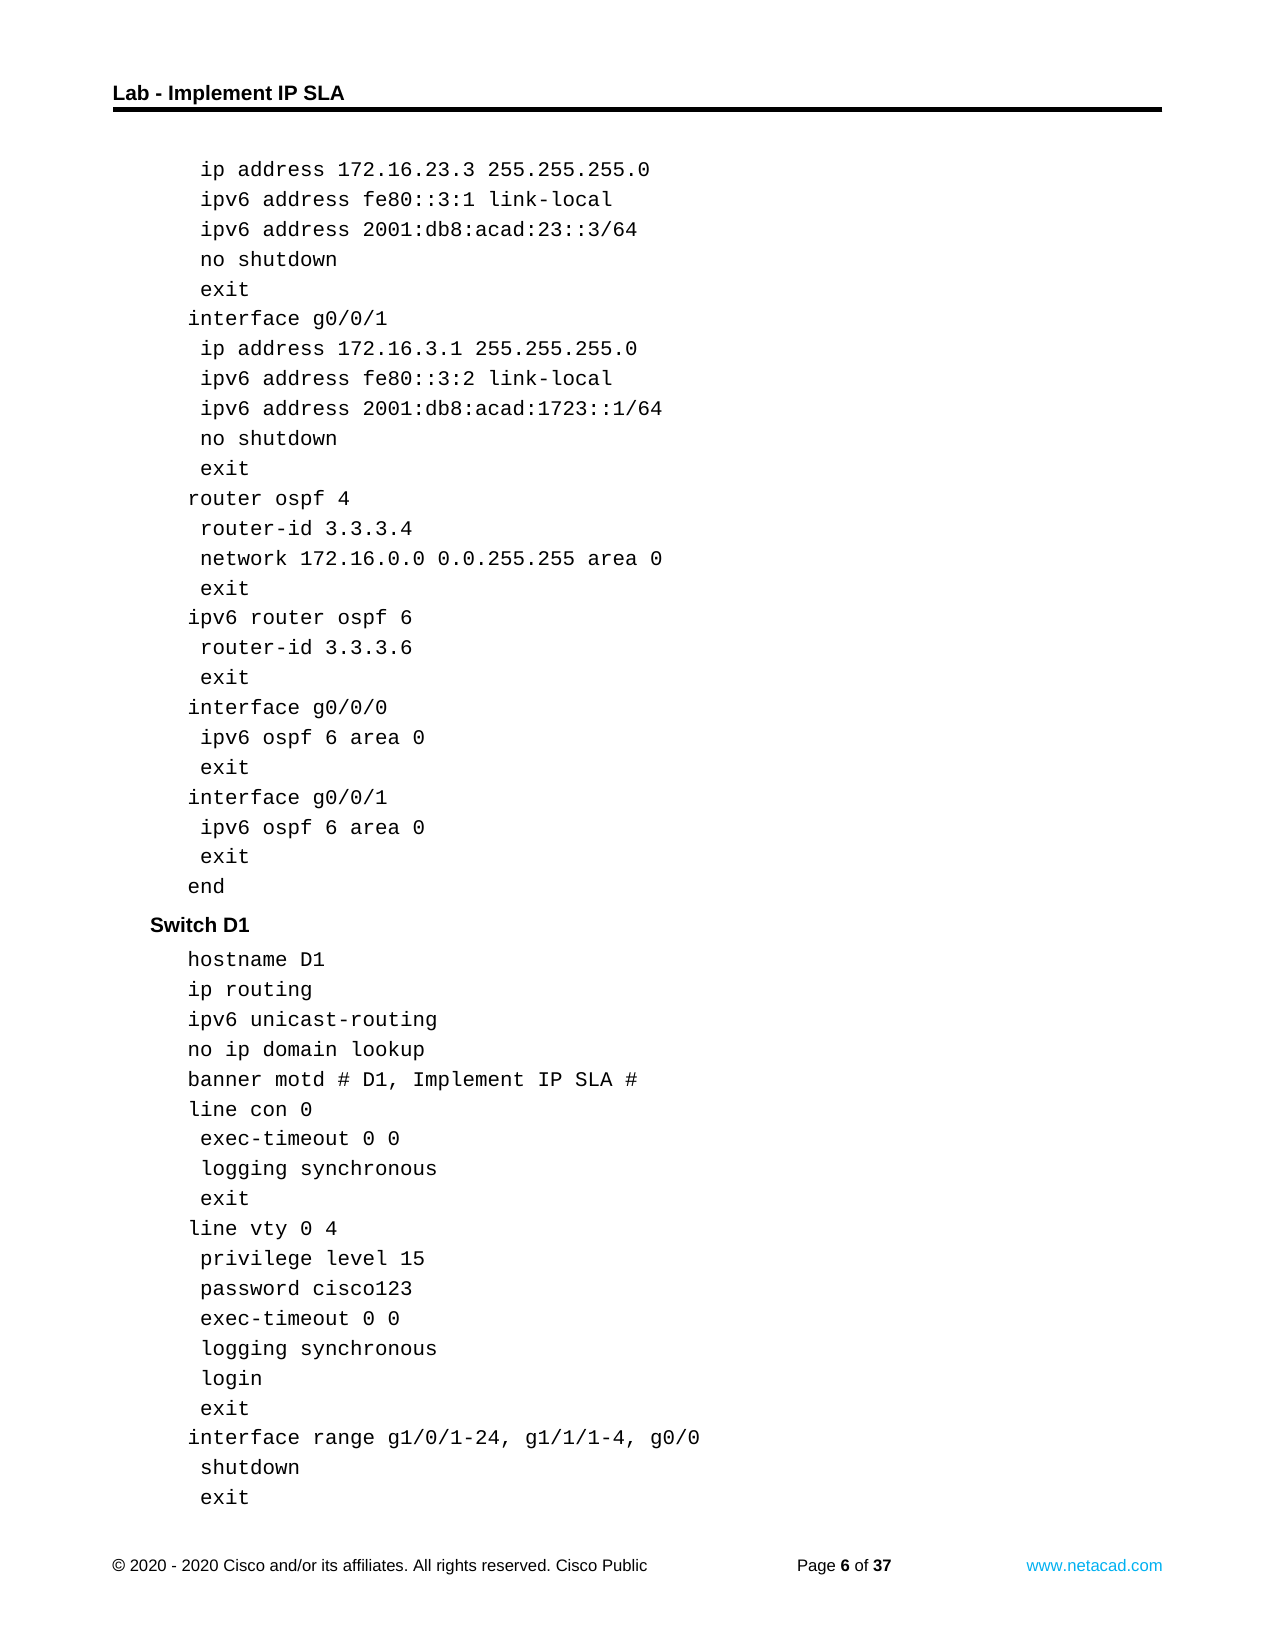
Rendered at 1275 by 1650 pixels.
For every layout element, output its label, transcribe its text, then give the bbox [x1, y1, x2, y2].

text exit [187, 458, 1162, 482]
text exit [187, 1188, 1162, 1212]
text exec-timeout 0 0 [187, 1128, 1162, 1152]
text ipv6 address fe80::3:1 link-local [187, 189, 1162, 212]
text exit [187, 847, 1162, 870]
text login [187, 1368, 1162, 1391]
text exec-timeout 0 0 [187, 1308, 1162, 1331]
text exit [187, 757, 1162, 781]
text ipv6 address fe80::3:2 link-local [187, 368, 1162, 392]
text no ip domain lookup [187, 1039, 1162, 1062]
text ipv6 address 2001:db8:acad:1723::1/64 [187, 398, 1162, 422]
text ip address 172.16.23.3 255.255.255.0 [187, 159, 1162, 183]
text exit [187, 1487, 1162, 1511]
text ipv6 ospf 6 area 0 [187, 727, 1162, 751]
text router-id 3.3.3.4 [187, 518, 1162, 541]
text interface g0/0/1 [187, 308, 1162, 332]
text exit [187, 577, 1162, 601]
text exit [187, 667, 1162, 691]
text no shutdown [187, 428, 1162, 452]
text ipv6 router ospf 6 [187, 607, 1162, 631]
text router-id 3.3.3.6 [187, 637, 1162, 661]
text router ospf 4 [187, 488, 1162, 511]
text interface g0/0/1 [187, 787, 1162, 810]
text network 172.16.0.0 0.0.255.255 area 0 [187, 548, 1162, 571]
text no shutdown [187, 249, 1162, 272]
text password cisco123 [187, 1278, 1162, 1302]
text privilege level 15 [187, 1248, 1162, 1272]
text ipv6 address 2001:db8:acad:23::3/64 [187, 219, 1162, 242]
text logging synchronous [187, 1158, 1162, 1182]
text line vty 0 4 [187, 1218, 1162, 1242]
text interface g0/0/0 [187, 697, 1162, 721]
text exit [187, 278, 1162, 302]
text ipv6 ospf 6 area 0 [187, 817, 1162, 840]
text line con 0 [187, 1098, 1162, 1122]
text hostname D1 [187, 949, 1162, 973]
text Switch D1 [150, 913, 1162, 937]
text banner motd # D1, Implement IP SLA # [187, 1069, 1162, 1092]
text ip routing [187, 979, 1162, 1003]
text logging synchronous [187, 1338, 1162, 1361]
text end [187, 876, 1162, 900]
text shutdown [187, 1457, 1162, 1481]
text interface range g1/0/1-24, g1/1/1-4, g0/0 [187, 1427, 1162, 1451]
text ip address 172.16.3.1 255.255.255.0 [187, 338, 1162, 362]
text ipv6 unicast-routing [187, 1009, 1162, 1032]
text exit [187, 1397, 1162, 1421]
